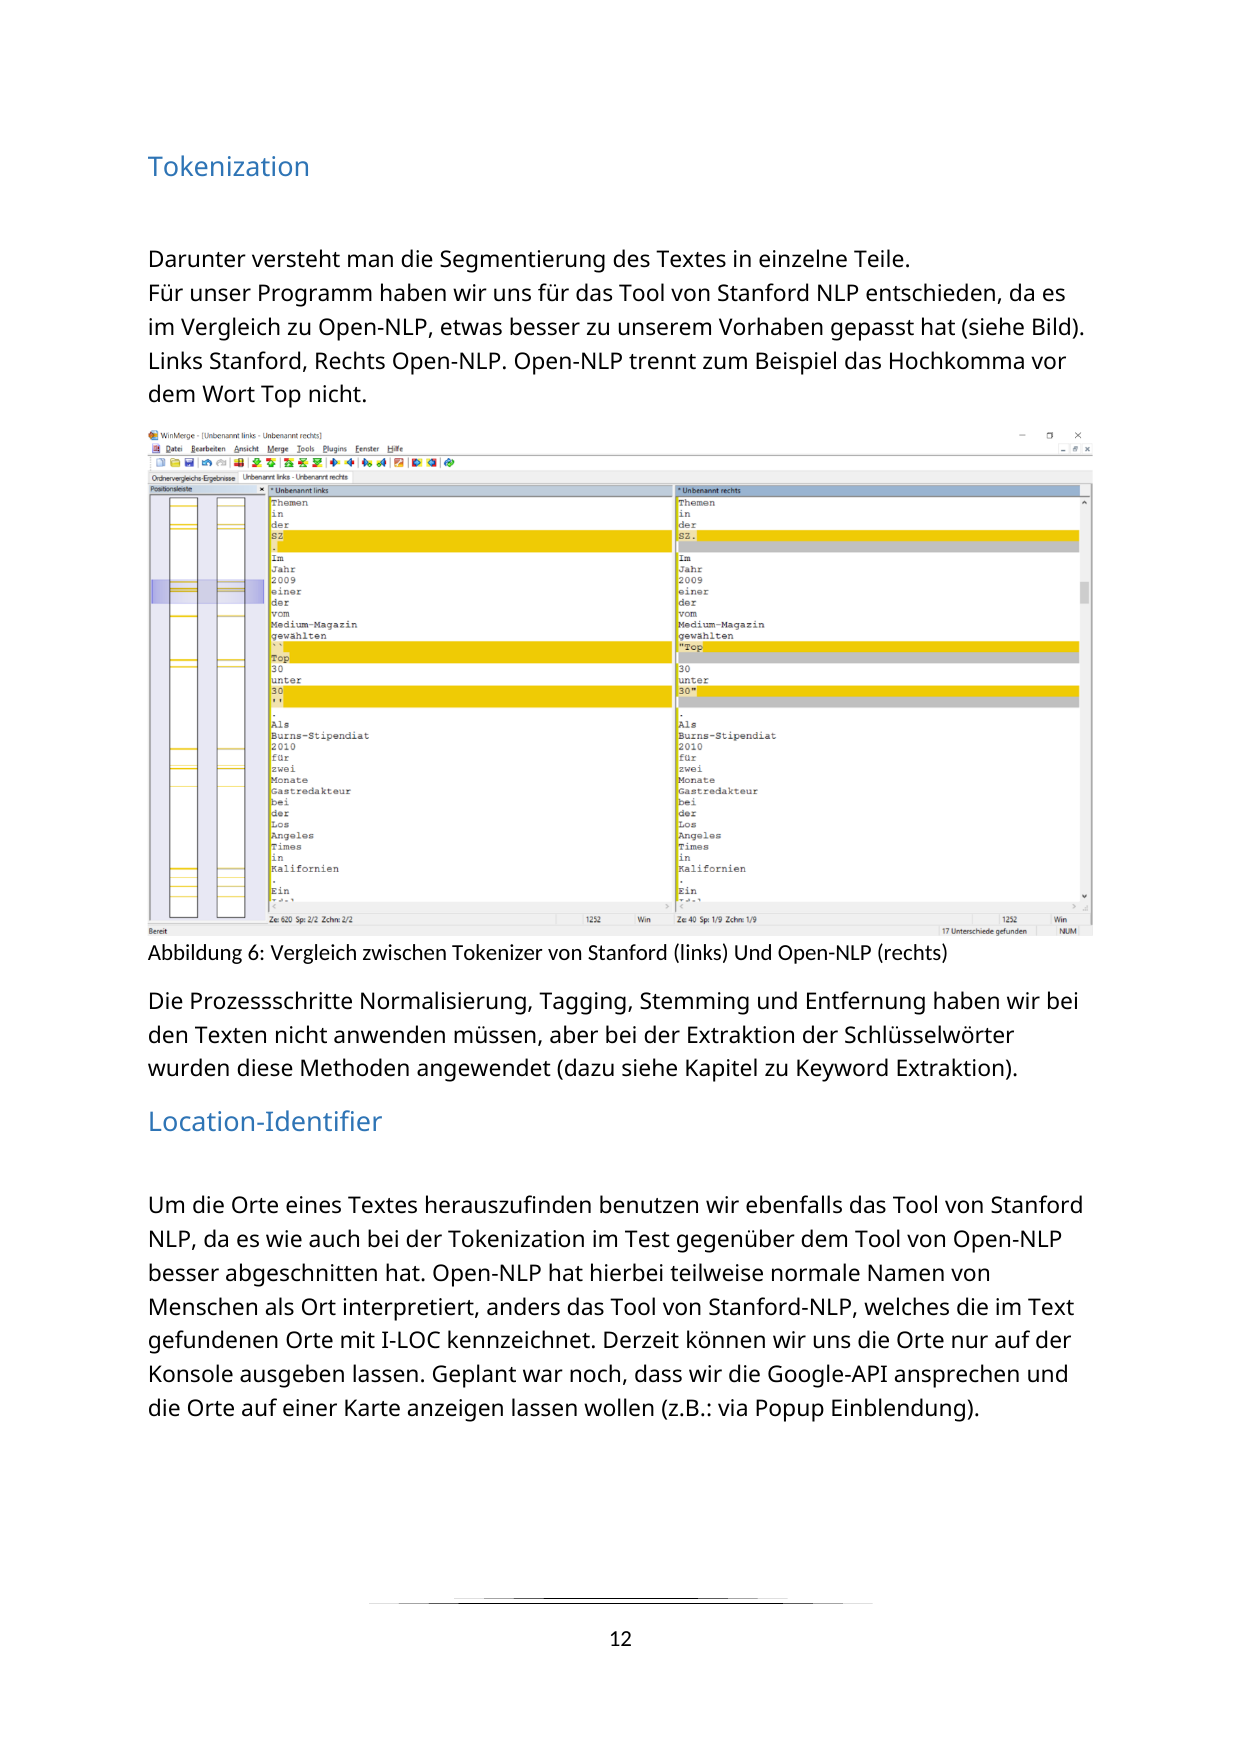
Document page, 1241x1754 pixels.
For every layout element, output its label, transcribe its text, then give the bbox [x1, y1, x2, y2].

text Die Prozessschritte Normalisierung, Tagging, Stemming und Entfernung haben wir bei den Texten nicht anwenden müssen, aber bei der Extraktion der Schlüsselwörter wurden diese Methoden angewendet (dazu siehe Kapitel zu Keyword Extraktion). [148, 985, 1093, 1084]
text Abbildung 6: Vergleich zwischen Tokenizer von Stanford (links) Und Open-NLP (rechts) [148, 936, 1093, 966]
subtitle Location-Identifier [148, 1103, 1093, 1140]
text Darunter versteht man die Segmentierung des Textes in einzelne Teile. Für unser Programm haben wir uns für das Tool von Stanford NLP entschieden, da es im Vergleich zu Open-NLP, etwas besser zu unserem Vorhaben gepasst hat (siehe Bild). Links Stanford, Rechts Open-NLP. Open-NLP trennt zum Beispiel das Hochkomma vor dem Wort Top nicht. [148, 204, 1093, 410]
picture [147, 428, 1093, 936]
text Um die Orte eines Textes herauszufinden benutzen wir ebenfalls das Tool von Stanford NLP, da es wie auch bei der Tokenization im Test gegenüber dem Tool von Open-NLP besser abgeschnitten hat. Open-NLP hat hierbei teilweise normale Namen von Menschen als Ort interpretiert, anders das Tool von Stanford-NLP, welches die im Text gefundenen Orte mit I-LOC kennzeichnet. Derzeit können wir uns die Orte nur auf der Konsole ausgeben lassen. Geplant war noch, dass wir die Google-API ansprechen und die Orte auf einer Karte anzeigen lassen wollen (z.B.: via Popup Einblendung). [148, 1189, 1093, 1423]
text Tokenization [148, 148, 1093, 184]
